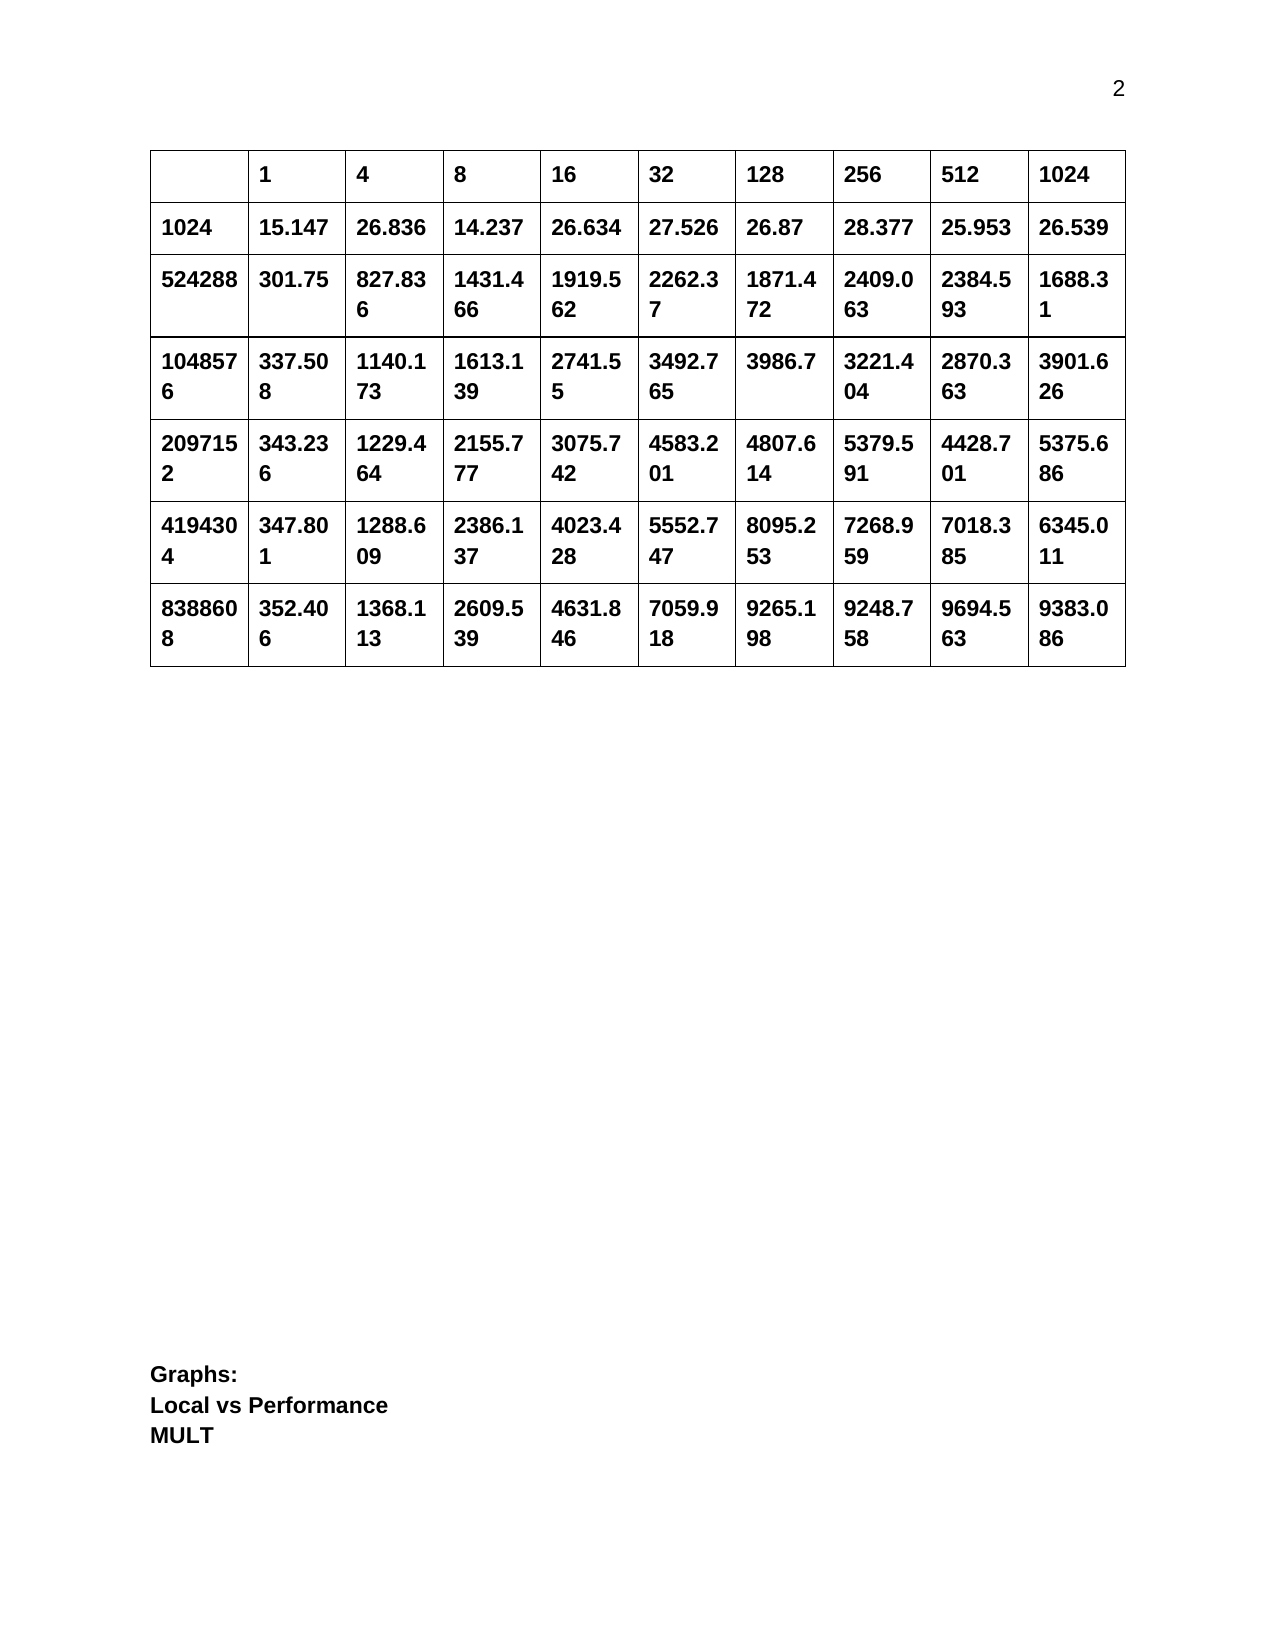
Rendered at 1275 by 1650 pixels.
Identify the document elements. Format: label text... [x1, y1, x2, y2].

table_cell 2386.137 [444, 502, 540, 583]
table_cell 2262.37 [639, 255, 735, 336]
table_cell 1288.609 [346, 502, 443, 583]
table_cell 4807.614 [736, 420, 833, 501]
table_cell 337.508 [249, 338, 345, 419]
table_cell 1919.562 [541, 255, 638, 336]
table_header 1 [249, 151, 345, 202]
table_cell 1140.173 [346, 338, 443, 419]
table_cell 1024 [151, 203, 248, 254]
table_cell 26.634 [541, 203, 638, 254]
table_header 512 [931, 151, 1028, 202]
table_cell 1368.113 [346, 584, 443, 666]
table_cell 827.836 [346, 255, 443, 336]
table_cell 2384.593 [931, 255, 1028, 336]
table_cell 9265.198 [736, 584, 833, 666]
table_cell 26.539 [1029, 203, 1125, 254]
table_cell 524288 [151, 255, 248, 336]
table_cell 2870.363 [931, 338, 1028, 419]
table_cell 26.836 [346, 203, 443, 254]
table_header 4 [346, 151, 443, 202]
table_header 32 [639, 151, 735, 202]
table_cell 25.953 [931, 203, 1028, 254]
table_cell 1613.139 [444, 338, 540, 419]
table_cell 26.87 [736, 203, 833, 254]
table_cell 4631.846 [541, 584, 638, 666]
table_cell 9383.086 [1029, 584, 1125, 666]
table_header 1024 [1029, 151, 1125, 202]
table_cell 28.377 [834, 203, 930, 254]
table_cell 3901.626 [1029, 338, 1125, 419]
table_cell 3492.765 [639, 338, 735, 419]
table_cell 1871.472 [736, 255, 833, 336]
table_cell 5375.686 [1029, 420, 1125, 501]
table_cell 7059.918 [639, 584, 735, 666]
table_cell 8095.253 [736, 502, 833, 583]
table_cell 2097152 [151, 420, 248, 501]
table_cell 3986.7 [736, 338, 833, 419]
table_cell 9694.563 [931, 584, 1028, 666]
table_cell 4428.701 [931, 420, 1028, 501]
text MULT [150, 1422, 1125, 1448]
table_cell 1048576 [151, 338, 248, 419]
table_cell 343.236 [249, 420, 345, 501]
table_header [151, 151, 248, 202]
table_cell 4583.201 [639, 420, 735, 501]
table_cell 1431.466 [444, 255, 540, 336]
table_header 16 [541, 151, 638, 202]
table_cell 4023.428 [541, 502, 638, 583]
table_cell 352.406 [249, 584, 345, 666]
table_cell 1688.31 [1029, 255, 1125, 336]
text Graphs: [150, 1361, 1125, 1388]
table_cell 1229.464 [346, 420, 443, 501]
text Local vs Performance [150, 1392, 1125, 1418]
table_cell 8388608 [151, 584, 248, 666]
table_cell 347.801 [249, 502, 345, 583]
table_cell 3075.742 [541, 420, 638, 501]
table_cell 3221.404 [834, 338, 930, 419]
table_cell 7268.959 [834, 502, 930, 583]
table_cell 5379.591 [834, 420, 930, 501]
table_cell 2609.539 [444, 584, 540, 666]
table_cell 4194304 [151, 502, 248, 583]
table_cell 27.526 [639, 203, 735, 254]
table_cell 2741.55 [541, 338, 638, 419]
table_header 256 [834, 151, 930, 202]
table_cell 5552.747 [639, 502, 735, 583]
table_header 128 [736, 151, 833, 202]
table_cell 15.147 [249, 203, 345, 254]
table_header 8 [444, 151, 540, 202]
table_cell 6345.011 [1029, 502, 1125, 583]
table_cell 2409.063 [834, 255, 930, 336]
table_cell 301.75 [249, 255, 345, 336]
table_cell 2155.777 [444, 420, 540, 501]
table_cell 9248.758 [834, 584, 930, 666]
table_cell 14.237 [444, 203, 540, 254]
table_cell 7018.385 [931, 502, 1028, 583]
